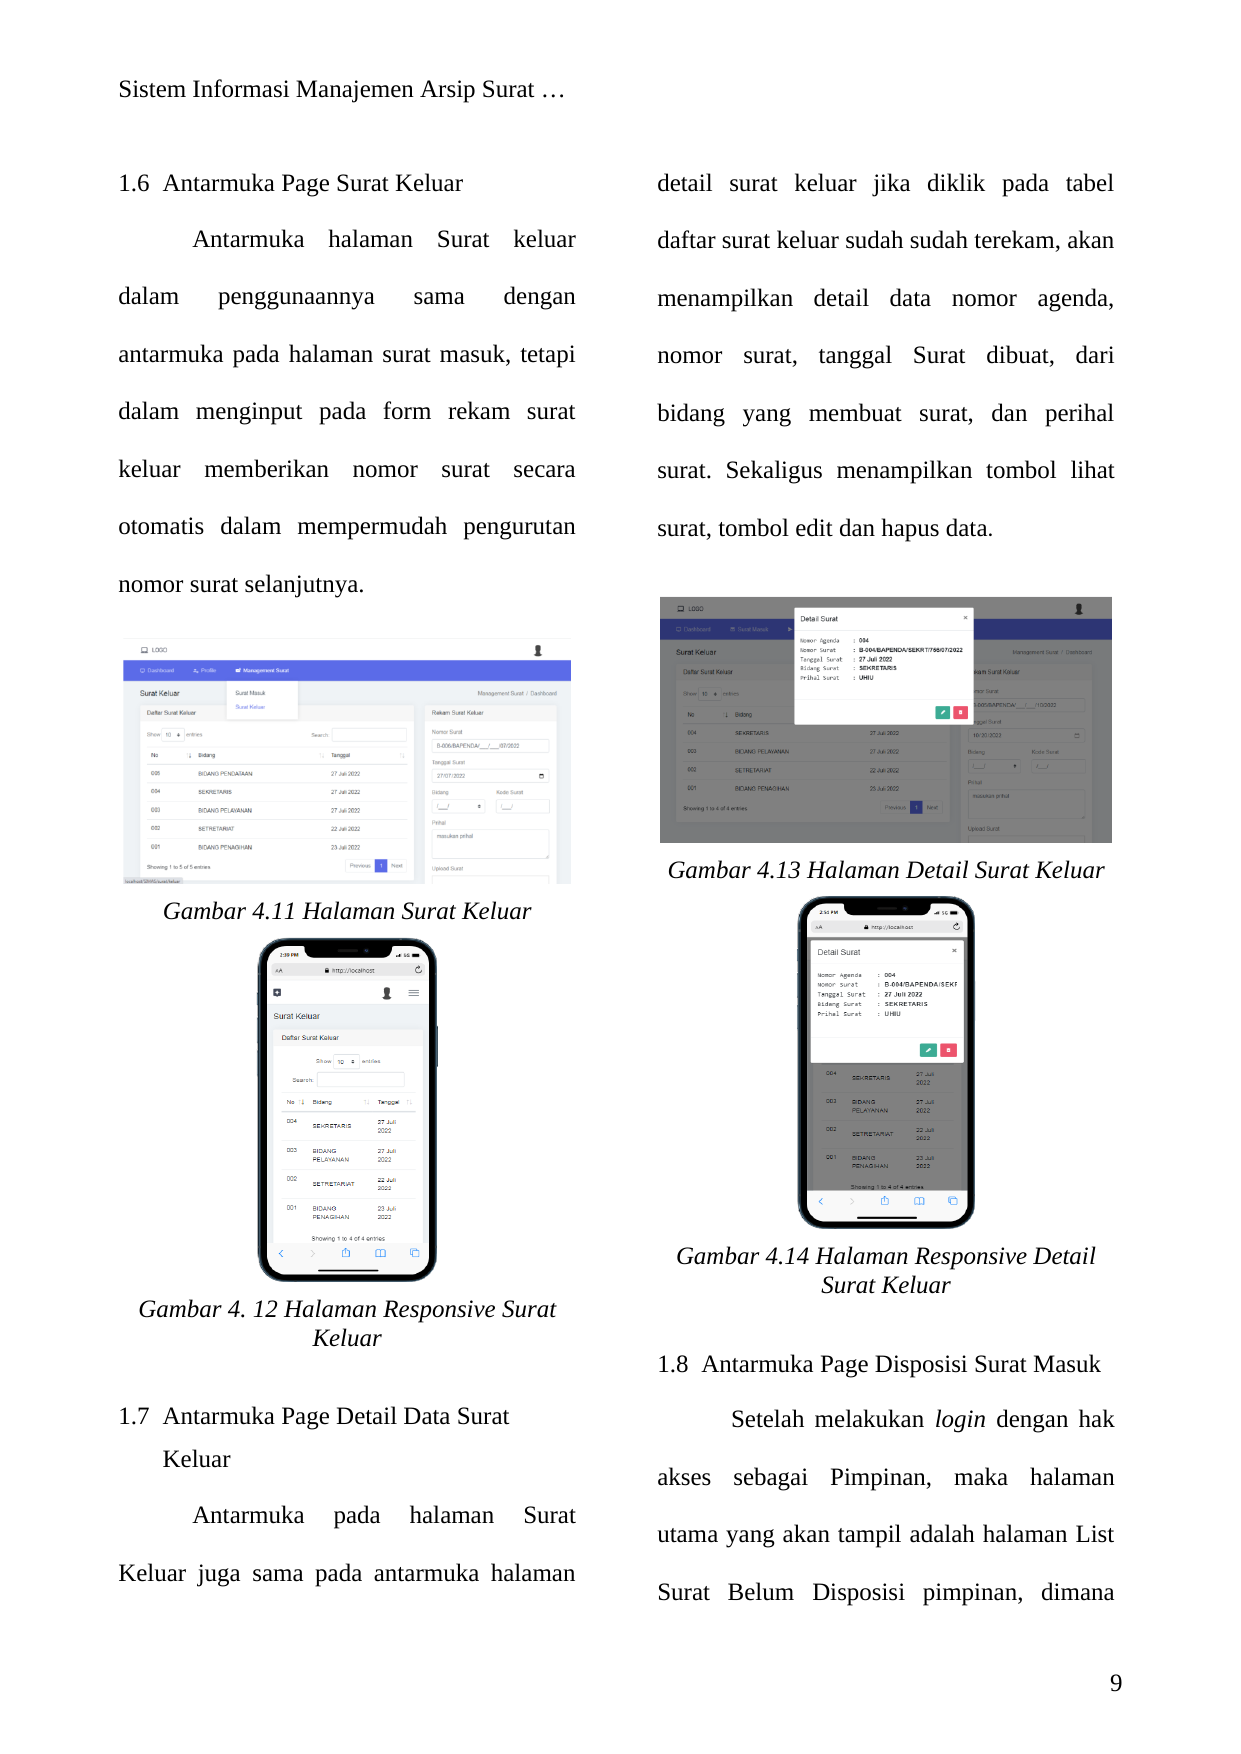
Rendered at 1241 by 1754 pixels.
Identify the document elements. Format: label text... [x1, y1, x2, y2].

text Antarmuka halaman Surat keluar dalam penggunaannya sama dengan antarmuka pada halaman surat masuk, tetapi dalam menginput pada form rekam surat keluar memberikan nomor surat secara otomatis dalam mempermudah pengurutan nomor surat selanjutnya. [118, 224, 576, 597]
subtitle Antarmuka Page Detail Data Surat Keluar [118, 1401, 583, 1473]
text Antarmuka pada halaman Surat Keluar juga sama pada antarmuka halaman detail surat keluar jika diklik pada tabel daftar surat keluar sudah sudah terekam, akan menampilkan detail data nomor agenda, nomor surat, tanggal Surat dibuat, dari bidang yang membuat surat, dan perihal surat. Sekaligus menampilkan tombol lihat surat, tombol edit dan hapus data. [118, 1500, 576, 1586]
picture [256, 937, 438, 1282]
picture [123, 638, 571, 884]
subtitle Antarmuka Page Surat Keluar [118, 168, 583, 197]
picture [660, 596, 1112, 843]
picture [796, 896, 976, 1229]
text Antarmuka pada halaman Surat Keluar juga sama pada antarmuka halaman detail surat keluar jika diklik pada tabel daftar surat keluar sudah sudah terekam, akan menampilkan detail data nomor agenda, nomor surat, tanggal Surat dibuat, dari bidang yang membuat surat, dan perihal surat. Sekaligus menampilkan tombol lihat surat, tombol edit dan hapus data. [657, 168, 1115, 542]
subtitle Antarmuka Page Disposisi Surat Masuk [657, 1349, 1122, 1377]
